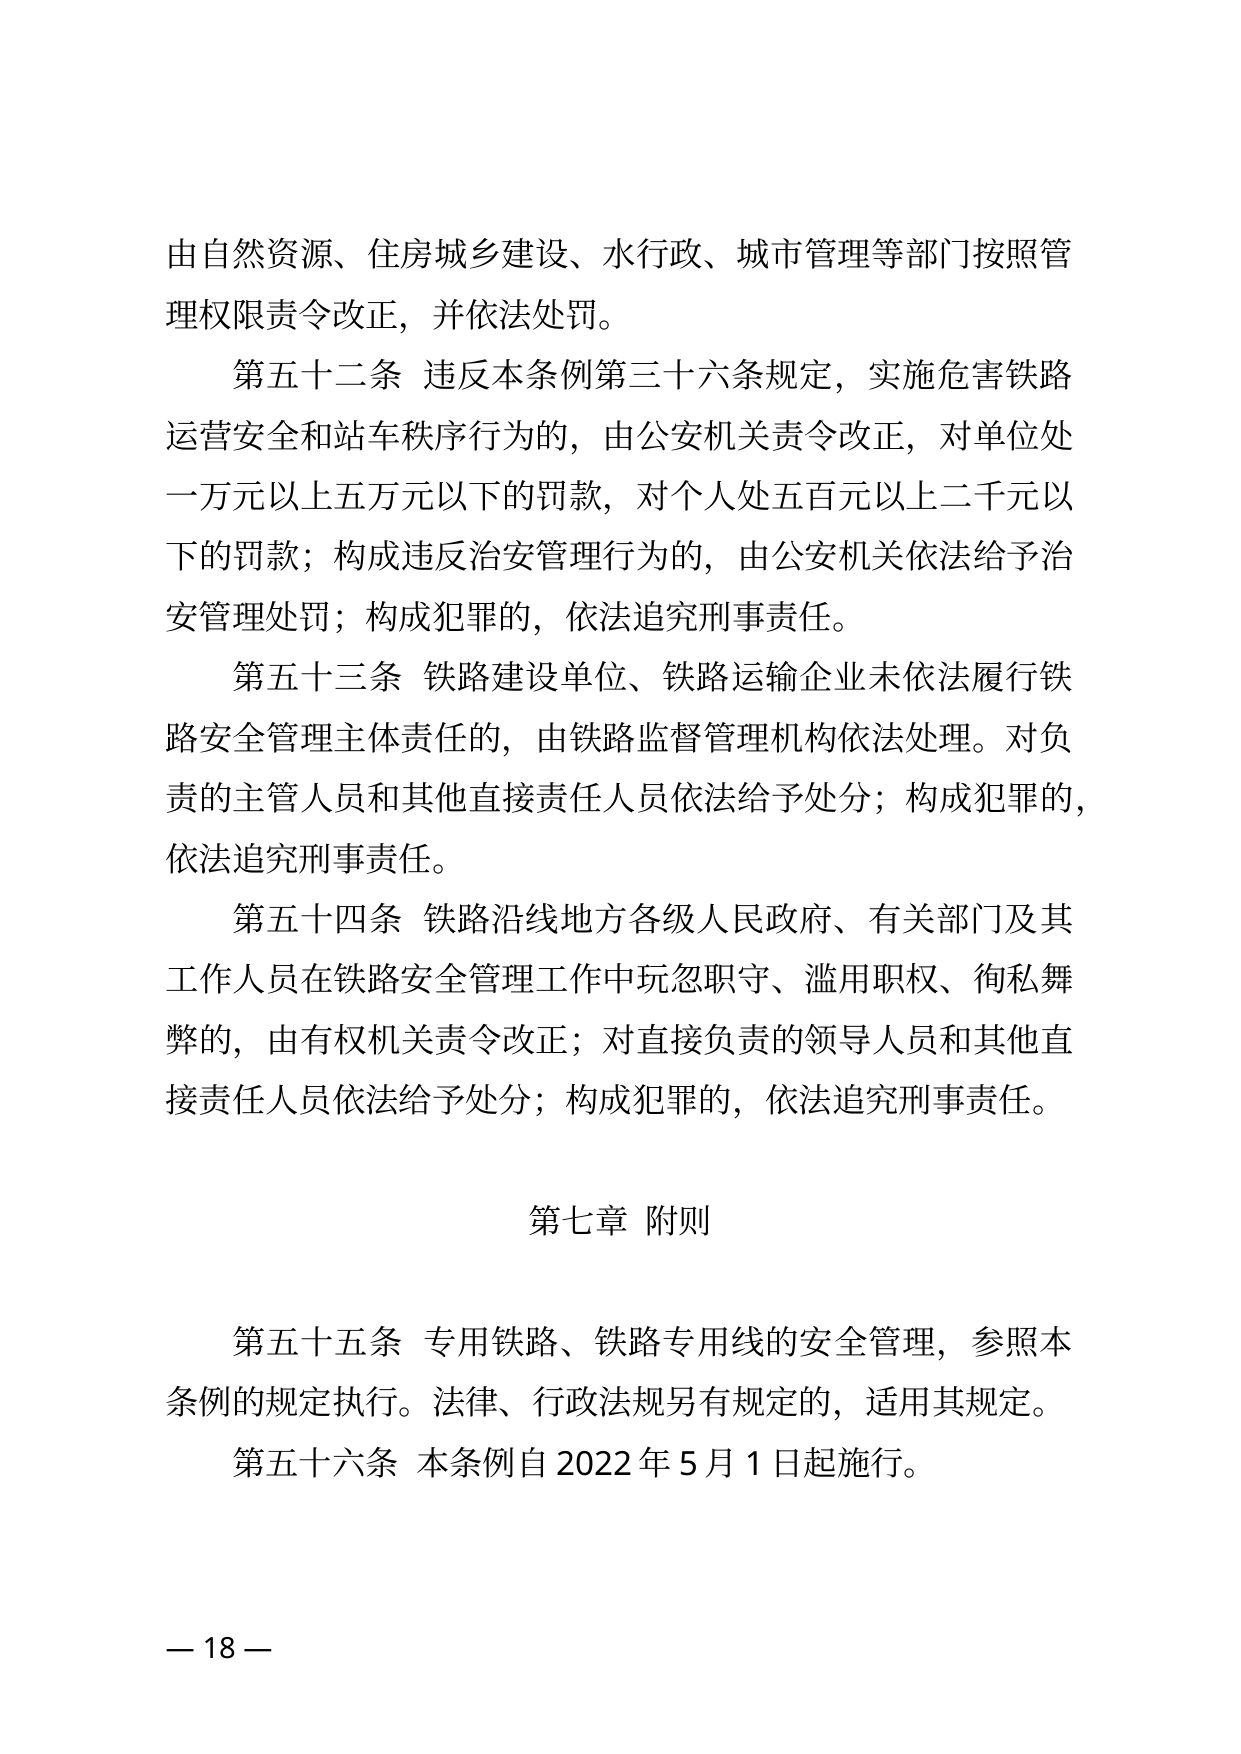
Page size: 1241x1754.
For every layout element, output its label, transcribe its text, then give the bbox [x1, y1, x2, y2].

text 第五十四条 铁路沿线地方各级人民政府、有关部门及其工作人员在铁路安全管理工作中玩忽职守、滥用职权、徇私舞弊的，由有权机关责令改正；对直接负责的领导人员和其他直接责任人员依法给予处分；构成犯罪的，依法追究刑事责任。 [165, 883, 1075, 1125]
text 第五十二条 违反本条例第三十六条规定，实施危害铁路运营安全和站车秩序行为的，由公安机关责令改正，对单位处一万元以上五万元以下的罚款，对个人处五百元以上二千元以下的罚款；构成违反治安管理行为的，由公安机关依法给予治安管理处罚；构成犯罪的，依法追究刑事责任。 [165, 339, 1075, 641]
text 第五十三条 铁路建设单位、铁路运输企业未依法履行铁路安全管理主体责任的，由铁路监督管理机构依法处理。对负责的主管人员和其他直接责任人员依法给予处分；构成犯罪的，依法追究刑事责任。 [165, 641, 1075, 883]
text 第五十五条 专用铁路、铁路专用线的安全管理，参照本条例的规定执行。法律、行政法规另有规定的，适用其规定。 [165, 1306, 1075, 1427]
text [165, 218, 1075, 339]
text 第五十六条 本条例自2022年5月1日起施行。 [165, 1427, 1075, 1487]
text 第七章 附则 [165, 1185, 1075, 1246]
